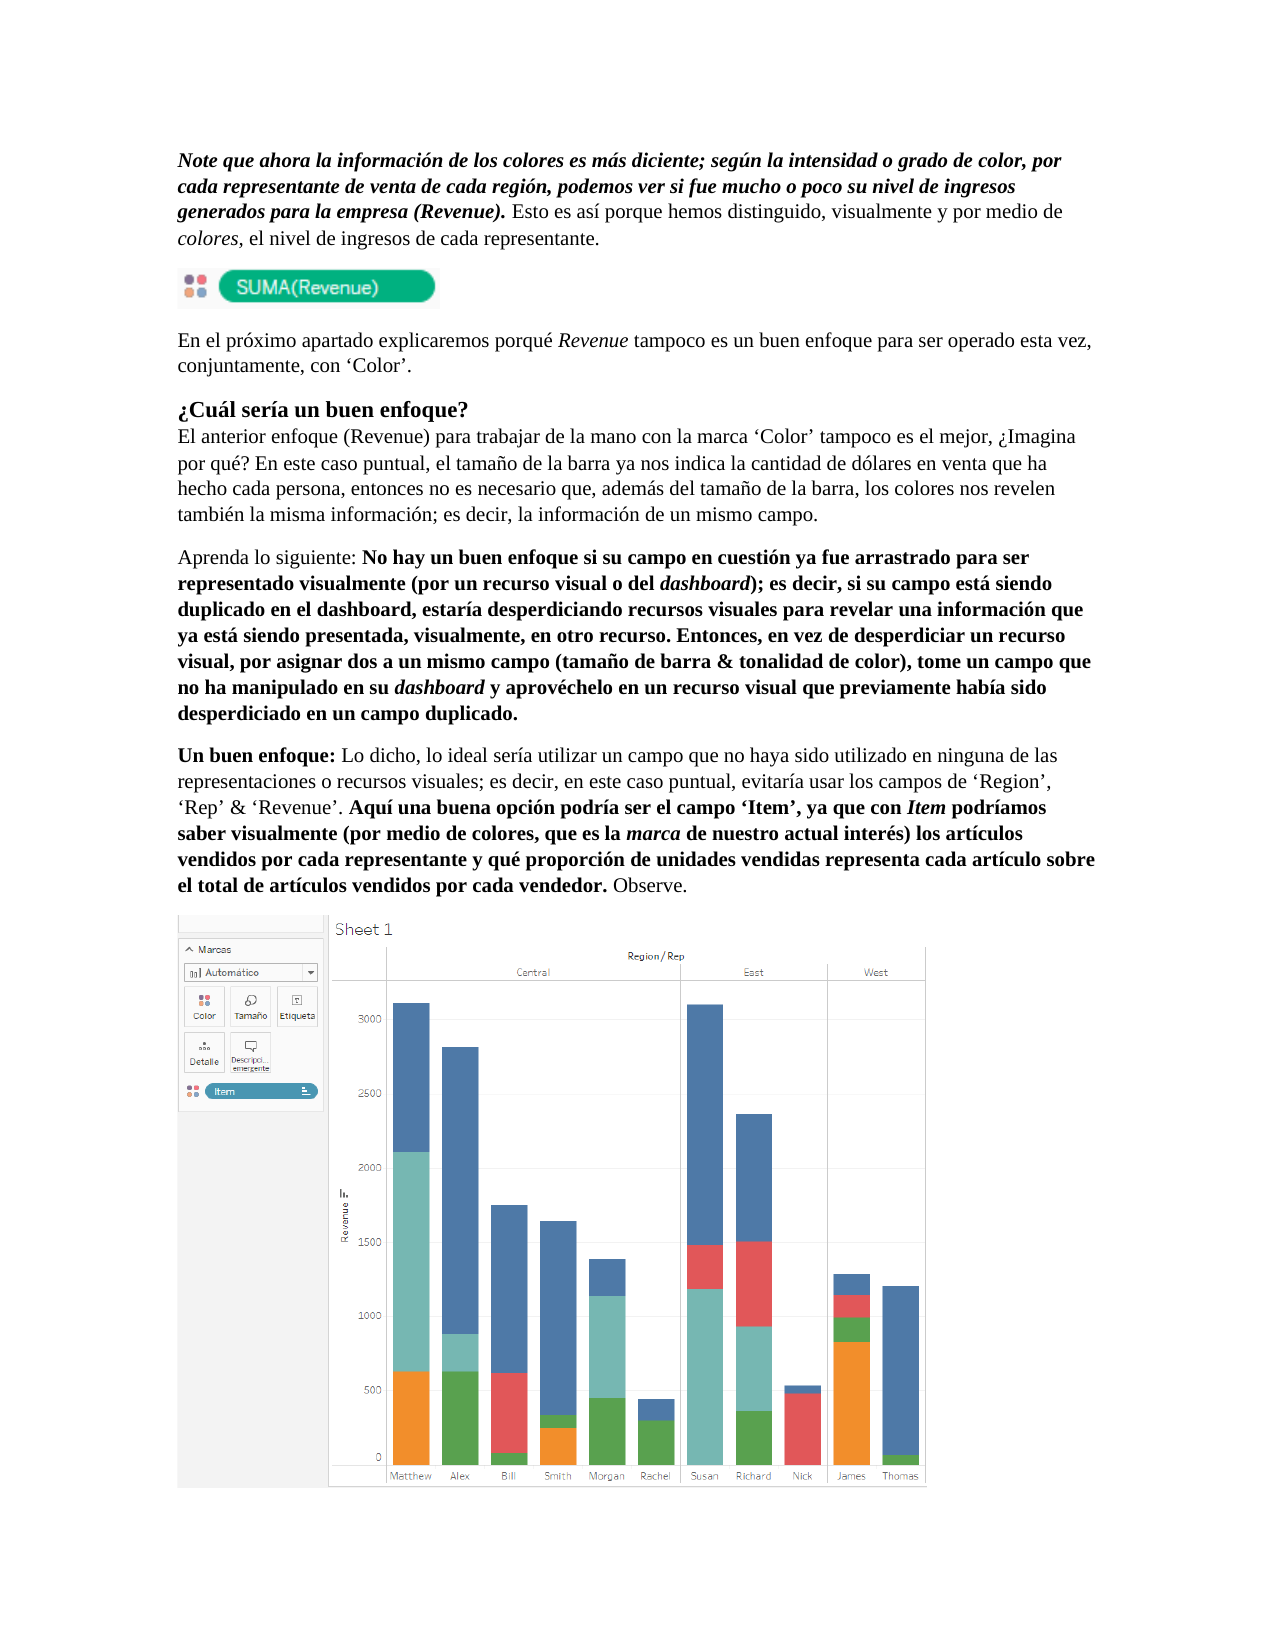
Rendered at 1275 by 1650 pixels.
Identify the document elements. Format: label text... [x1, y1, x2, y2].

text Un buen enfoque: Lo dicho, lo ideal sería utilizar un campo que no haya sido utilizado en ninguna de las representaciones o recursos visuales; es decir, en este caso puntual, evitaría usar los campos de ‘Region’, ‘Rep’ & ‘Revenue’. Aquí una buena opción podría ser el campo ‘Item’, ya que con Item podríamos saber visualmente (por medio de colores, que es la marca de nuestro actual interés) los artículos vendidos por cada representante y qué proporción de unidades vendidas representa cada artículo sobre el total de artículos vendidos por cada vendedor. Observe. [177, 743, 1098, 897]
text Aprenda lo siguiente: No hay un buen enfoque si su campo en cuestión ya fue arrastrado para ser representado visualmente (por un recurso visual o del dashboard); es decir, si su campo está siendo duplicado en el dashboard, estaría desperdiciando recursos visuales para revelar una información que ya está siendo presentada, visualmente, en otro recurso. Entonces, en vez de desperdiciar un recurso visual, por asignar dos a un mismo campo (tamaño de barra & tonalidad de color), tome un campo que no ha manipulado en su dashboard y aprovéchelo en un recurso visual que previamente había sido desperdiciado en un campo duplicado. [177, 545, 1098, 724]
text En el próximo apartado explicaremos porqué Revenue tampoco es un buen enfoque para ser operado esta vez, conjuntamente, con ‘Color’. [177, 327, 1098, 377]
text El anterior enfoque (Revenue) para trabajar de la mano con la marca ‘Color’ tampoco es el mejor, ¿Imagina por qué? En este caso puntual, el tamaño de la barra ya nos indica la cantidad de dólares en venta que ha hecho cada persona, entonces no es necesario que, además del tamaño de la barra, los colores nos revelen también la misma información; es decir, la información de un mismo campo. [177, 424, 1098, 526]
picture [177, 268, 440, 309]
text Note que ahora la información de los colores es más diciente; según la intensidad o grado de color, por cada representante de venta de cada región, podemos ver si fue mucho o poco su nivel de ingresos generados para la empresa (Revenue). Esto es así porque hemos distinguido, visualmente y por medio de colores, el nivel de ingresos de cada representante. [177, 148, 1098, 249]
subtitle ¿Cuál sería un buen enfoque? [177, 396, 1098, 422]
picture [177, 915, 927, 1488]
